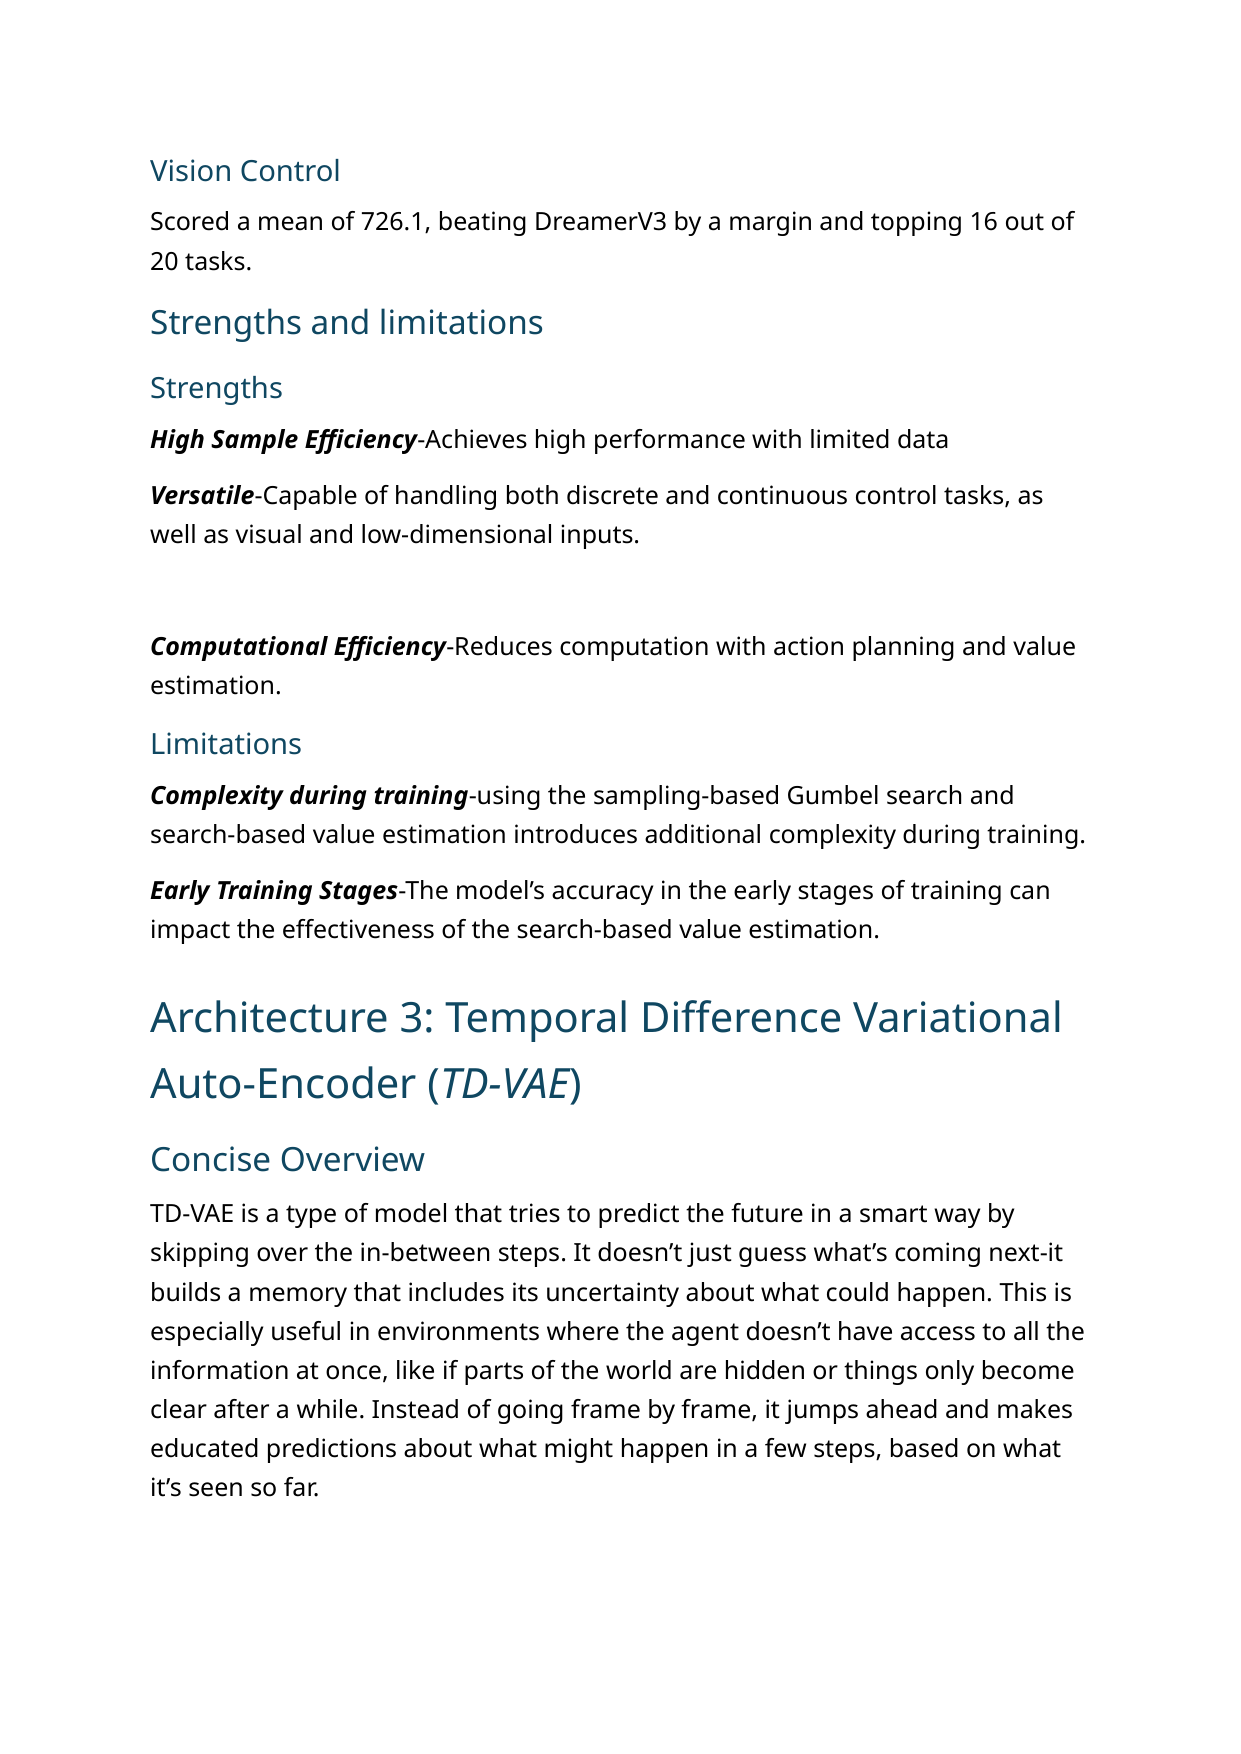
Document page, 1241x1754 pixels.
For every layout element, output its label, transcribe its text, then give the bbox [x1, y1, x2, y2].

text High Sample Efficiency-Achieves high performance with limited data [150, 422, 1090, 456]
text Versatile-Capable of handling both discrete and continuous control tasks, as well as visual and low-dimensional inputs. [150, 478, 1090, 551]
subtitle Vision Control [150, 150, 1090, 190]
text Scored a mean of 726.1, beating DreamerV3 by a margin and topping 16 out of 20 tasks. [150, 204, 1090, 277]
subtitle Concise Overview [150, 1135, 1090, 1181]
text Complexity during training-using the sampling-based Gumbel search and search-based value estimation introduces additional complexity during training. [150, 777, 1090, 851]
subtitle Architecture 3: Temporal Difference Variational Auto-Encoder (TD-VAE) [150, 988, 1090, 1110]
subtitle Strengths [150, 368, 1090, 407]
text TD-VAE is a type of model that tries to predict the future in a smart way by skipping over the in-between steps. It doesn’t just guess what’s coming next-it builds a memory that includes its uncertainty about what could happen. This is especially useful in environments where the agent doesn’t have access to all the information at once, like if parts of the world are hidden or things only become clear after a while. Instead of going frame by frame, it jumps ahead and makes educated predictions about what might happen in a few steps, based on what it’s seen so far. [150, 1196, 1090, 1504]
subtitle Strengths and limitations [150, 299, 1090, 344]
text Computational Efficiency-Reduces computation with action planning and value estimation. [150, 628, 1090, 702]
subtitle Limitations [150, 723, 1090, 763]
text Early Training Stages-The model’s accuracy in the early stages of training can impact the effectiveness of the search-based value estimation. [150, 872, 1090, 946]
